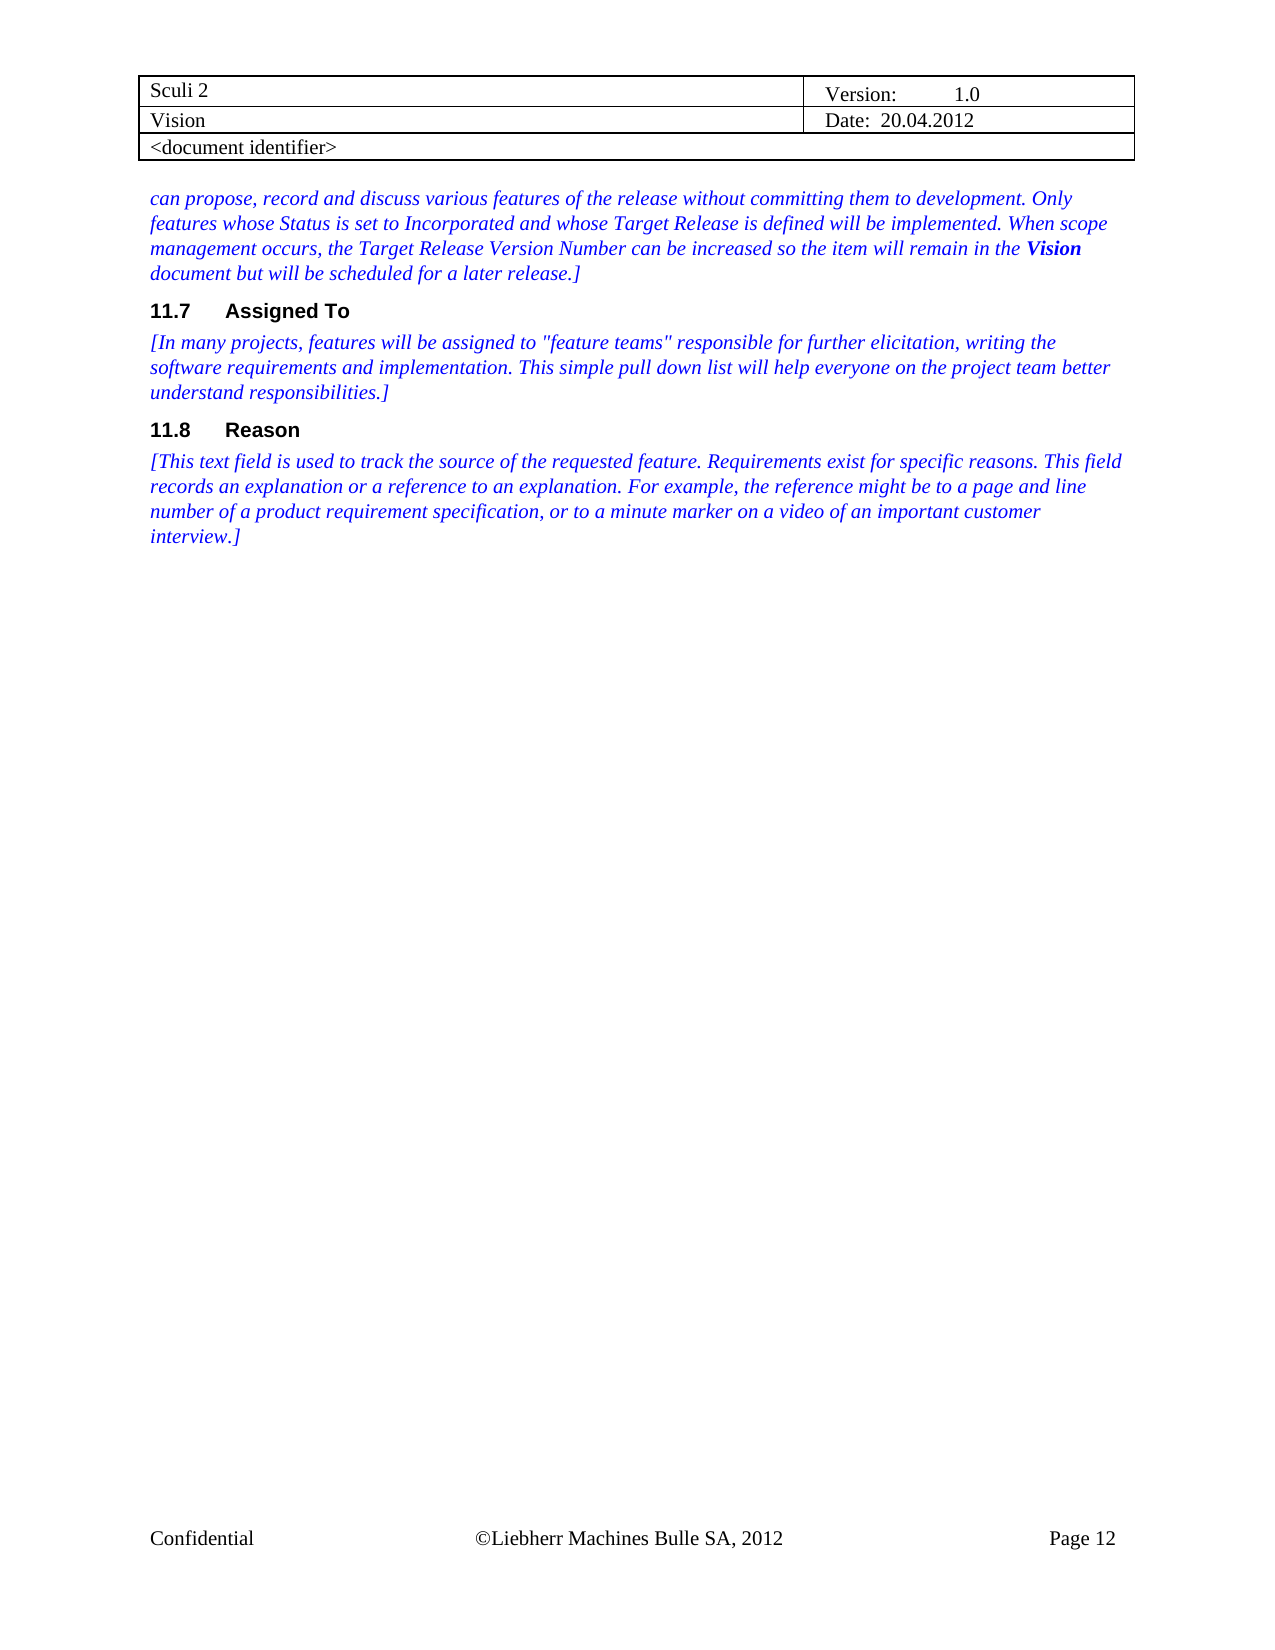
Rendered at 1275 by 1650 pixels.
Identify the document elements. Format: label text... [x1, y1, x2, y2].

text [150, 185, 1125, 285]
text [This text field is used to track the source of the requested feature. Requirements exist for specific reasons. This field records an explanation or a reference to an explanation. For example, the reference might be to a page and line number of a product requirement specification, or to a minute marker on a video of an important customer interview.] [150, 448, 1125, 548]
subtitle Assigned To [150, 298, 1125, 323]
subtitle Reason [150, 417, 1125, 442]
text [In many projects, features will be assigned to "feature teams" responsible for further elicitation, writing the software requirements and implementation. This simple pull down list will help everyone on the project team better understand responsibilities.] [150, 329, 1125, 404]
